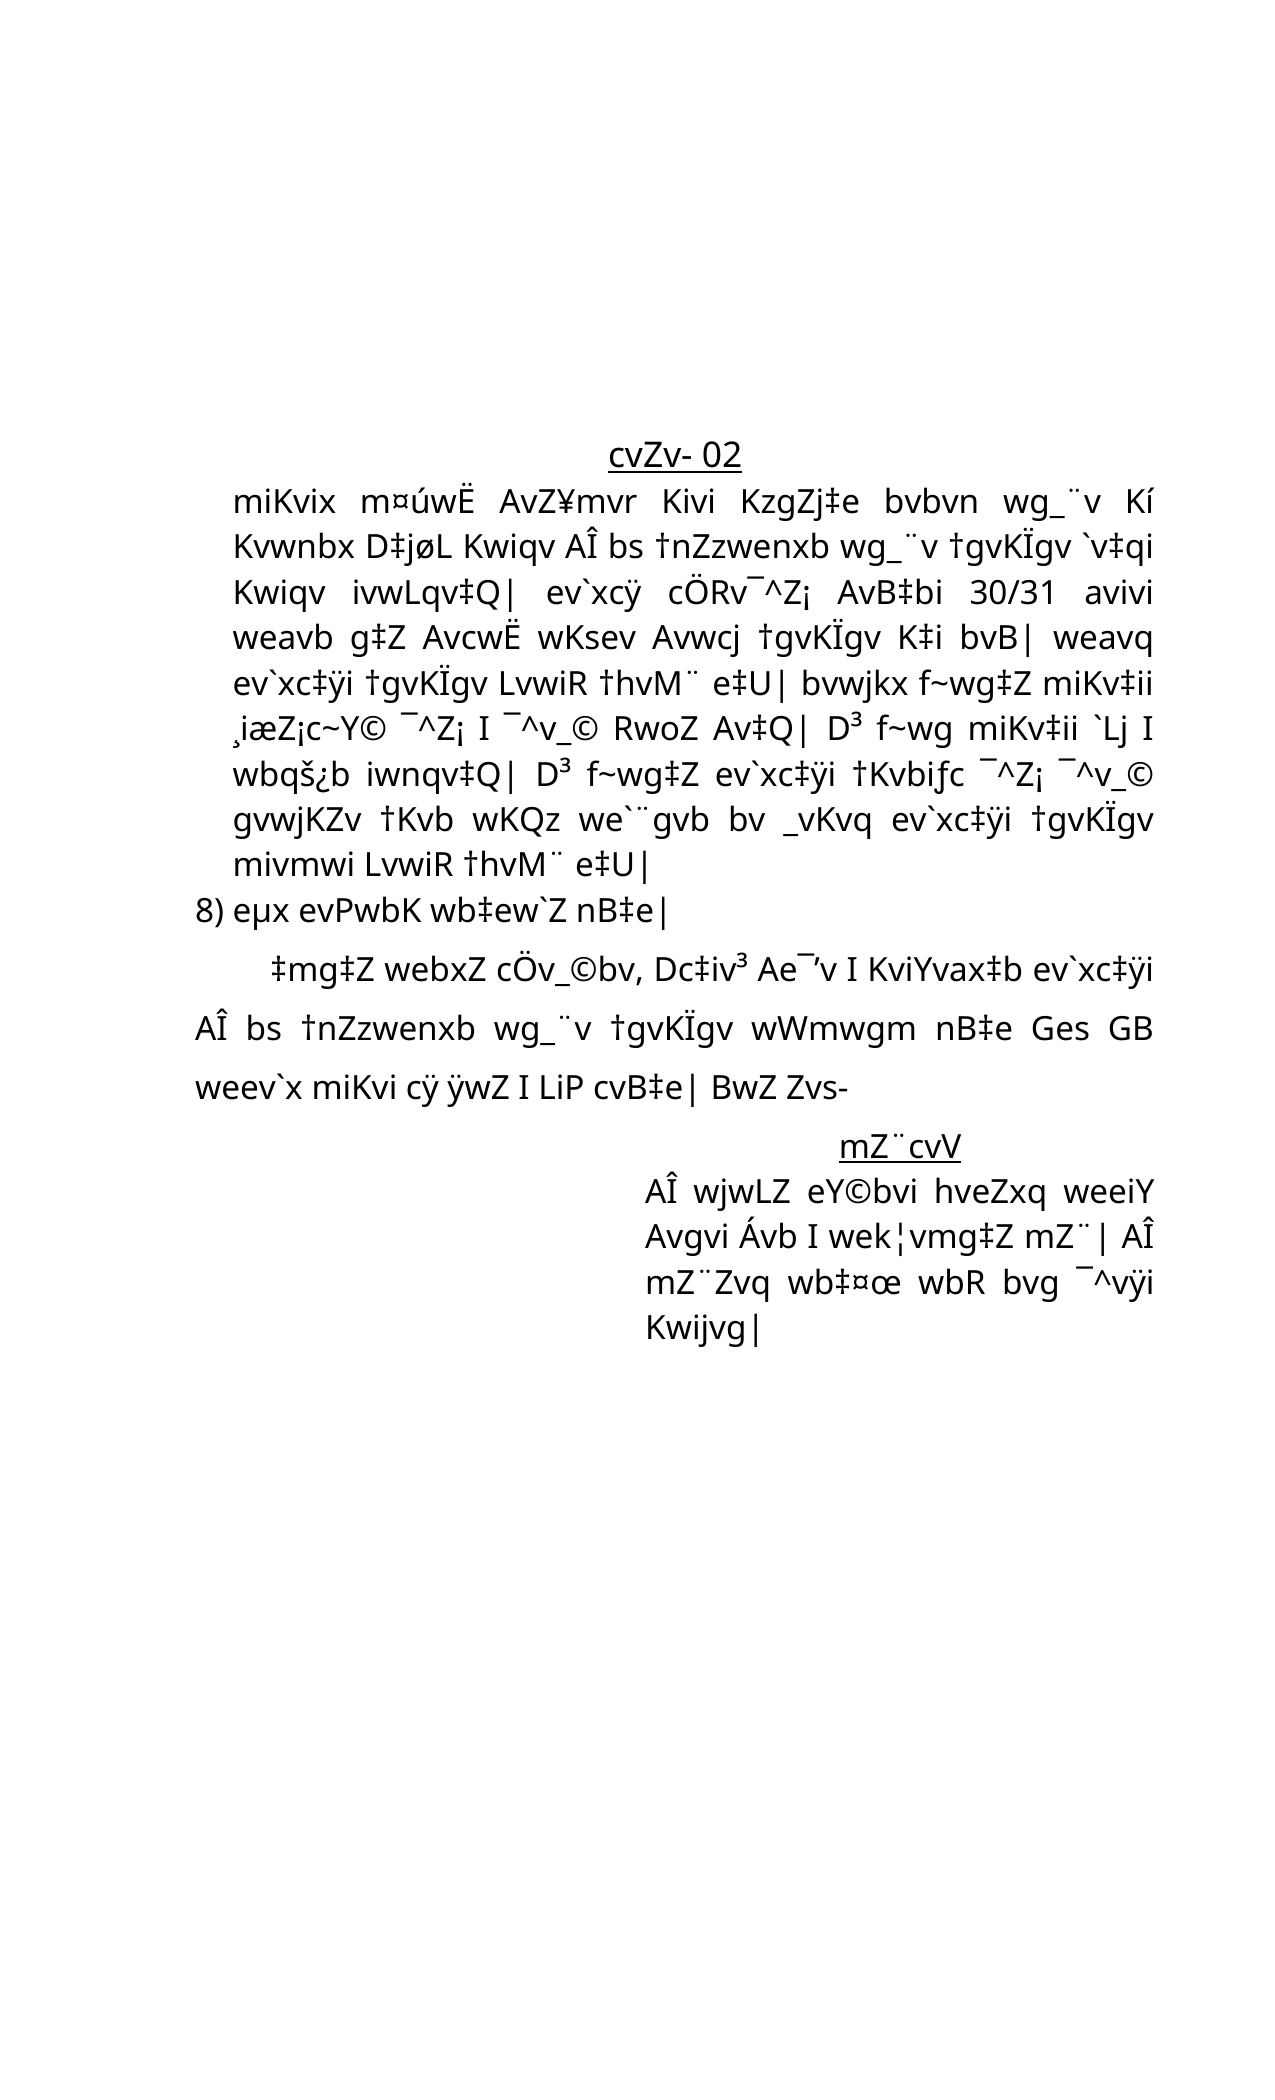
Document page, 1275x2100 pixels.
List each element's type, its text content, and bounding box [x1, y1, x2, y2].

text ‡mg‡Z webxZ cÖv_©bv, Dc‡iv³ Ae¯’v I KviYvax‡b ev`xc‡ÿi AÎ bs †nZzwenxb wg_¨v †gvKÏgv wWmwgm nB‡e Ges GB weev`x miKvi cÿ ÿwZ I LiP cvB‡e| BwZ Zvs- [195, 946, 1155, 1109]
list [195, 478, 1155, 887]
text AÎ wjwLZ eY©bvi hveZxq weeiY Avgvi Ávb I wek¦vmg‡Z mZ¨| AÎ mZ¨Zvq wb‡¤œ wbR bvg ¯^vÿi Kwijvg| [645, 1168, 1155, 1349]
text mZ¨cvV [645, 1122, 1155, 1168]
list eµx evPwbK wb‡ew`Z nB‡e| [195, 887, 1155, 932]
